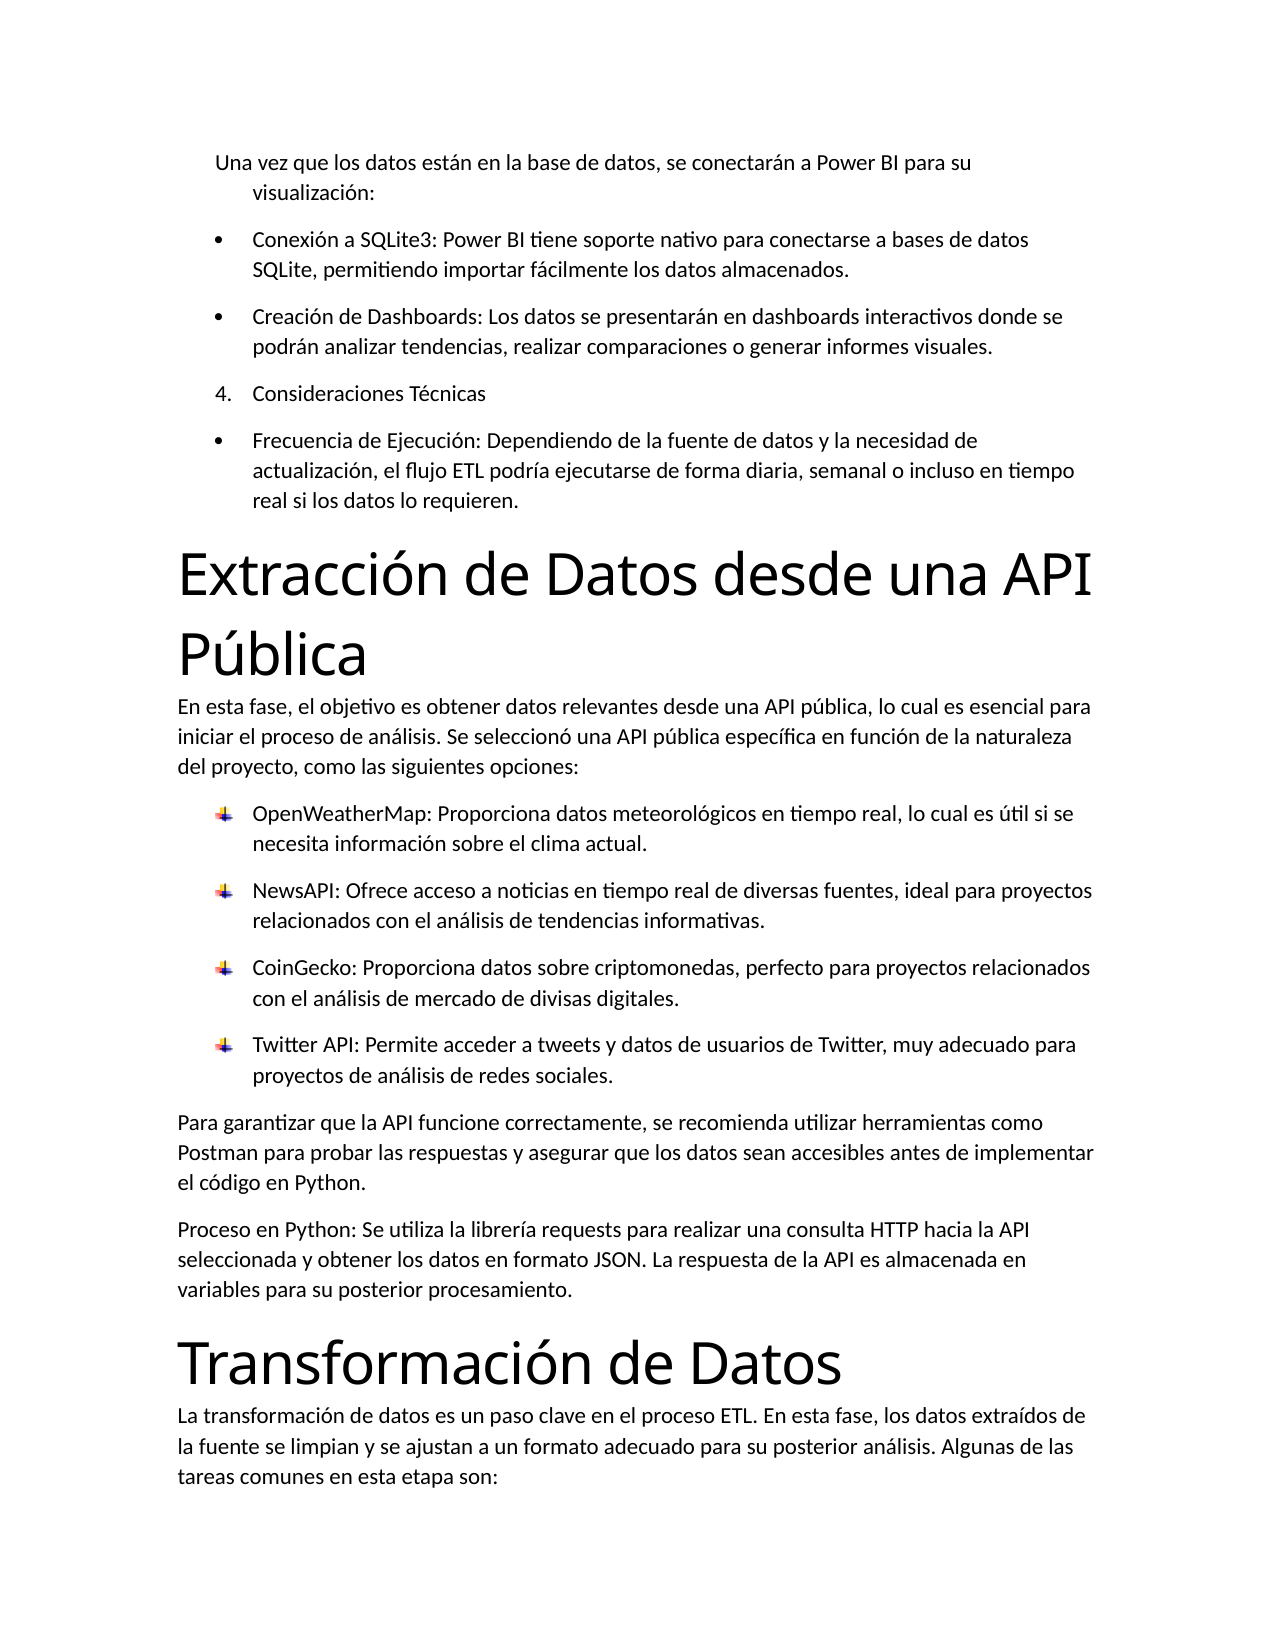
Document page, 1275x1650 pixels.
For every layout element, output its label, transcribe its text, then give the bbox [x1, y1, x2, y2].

list NewsAPI: Ofrece acceso a noticias en tiempo real de diversas fuentes, ideal para proyectos relacionados con el análisis de tendencias informativas. [215, 876, 1098, 934]
picture [215, 959, 233, 976]
list Twitter API: Permite acceder a tweets y datos de usuarios de Twitter, muy adecuado para proyectos de análisis de redes sociales. [215, 1031, 1098, 1089]
title Extracción de Datos desde una API Pública [177, 533, 1098, 692]
text En esta fase, el objetivo es obtener datos relevantes desde una API pública, lo cual es esencial para iniciar el proceso de análisis. Se seleccionó una API pública específica en función de la naturaleza del proyecto, como las siguientes opciones: [177, 692, 1098, 780]
picture [215, 1036, 233, 1053]
text Para garantizar que la API funcione correctamente, se recomienda utilizar herramientas como Postman para probar las respuestas y asegurar que los datos sean accesibles antes de implementar el código en Python. [177, 1108, 1098, 1196]
picture [215, 882, 233, 899]
text Una vez que los datos están en la base de datos, se conectarán a Power BI para su visualización: [215, 148, 1098, 206]
list Frecuencia de Ejecución: Dependiendo de la fuente de datos y la necesidad de actualización, el flujo ETL podría ejecutarse de forma diaria, semanal o incluso en tiempo real si los datos lo requieren. [215, 426, 1098, 514]
text La transformación de datos es un paso clave en el proceso ETL. En esta fase, los datos extraídos de la fuente se limpian y se ajustan a un formato adecuado para su posterior análisis. Algunas de las tareas comunes en esta etapa son: [177, 1402, 1098, 1490]
picture [215, 805, 233, 822]
title Transformación de Datos [177, 1322, 1098, 1402]
list CoinGecko: Proporciona datos sobre criptomonedas, perfecto para proyectos relacionados con el análisis de mercado de divisas digitales. [215, 953, 1098, 1012]
list Creación de Dashboards: Los datos se presentarán en dashboards interactivos donde se podrán analizar tendencias, realizar comparaciones o generar informes visuales. [215, 302, 1098, 360]
list OpenWeatherMap: Proporciona datos meteorológicos en tiempo real, lo cual es útil si se necesita información sobre el clima actual. [215, 799, 1098, 857]
text Proceso en Python: Se utiliza la librería requests para realizar una consulta HTTP hacia la API seleccionada y obtener los datos en formato JSON. La respuesta de la API es almacenada en variables para su posterior procesamiento. [177, 1215, 1098, 1303]
list Consideraciones Técnicas [215, 379, 1098, 407]
list Conexión a SQLite3: Power BI tiene soporte nativo para conectarse a bases de datos SQLite, permitiendo importar fácilmente los datos almacenados. [215, 225, 1098, 283]
